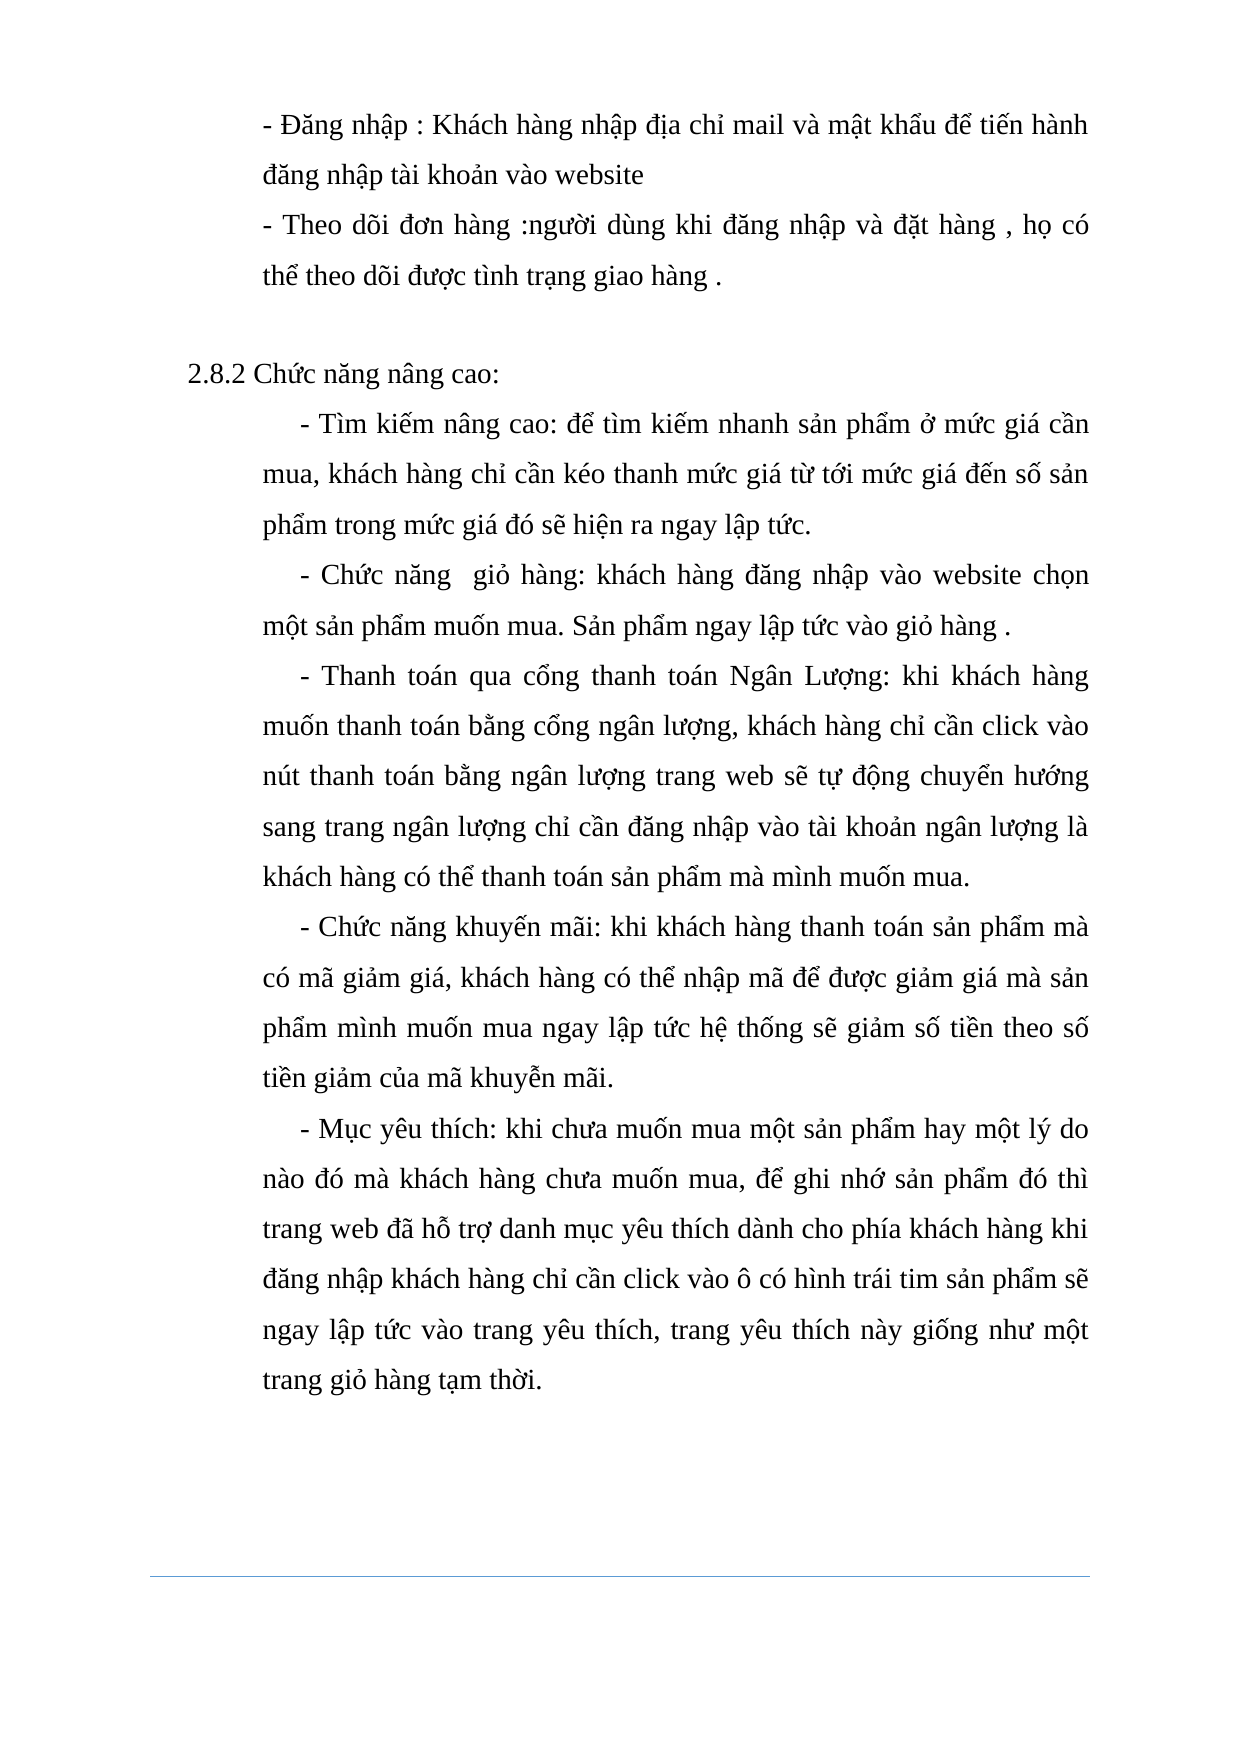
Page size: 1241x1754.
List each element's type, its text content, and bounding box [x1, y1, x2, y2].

list - Chức năng khuyến mãi: khi khách hàng thanh toán sản phẩm mà có mã giảm giá, khách hàng có thể nhập mã để được giảm giá mà sản phẩm mình muốn mua ngay lập tức hệ thống sẽ giảm số tiền theo số tiền giảm của mã khuyễn mãi. [187, 909, 1090, 1094]
list 2.8.2 Chức năng nâng cao: [187, 356, 1090, 389]
list - Thanh toán qua cổng thanh toán Ngân Lượng: khi khách hàng muốn thanh toán bằng cổng ngân lượng, khách hàng chỉ cần click vào nút thanh toán bằng ngân lượng trang web sẽ tự động chuyển hướng sang trang ngân lượng chỉ cần đăng nhập vào tài khoản ngân lượng là khách hàng có thể thanh toán sản phẩm mà mình muốn mua. [187, 658, 1090, 893]
list - Chức năng giỏ hàng: khách hàng đăng nhập vào website chọn một sản phẩm muốn mua. Sản phẩm ngay lập tức vào giỏ hàng . [187, 557, 1090, 641]
list - Theo dõi đơn hàng :người dùng khi đăng nhập và đặt hàng , họ có thể theo dõi được tình trạng giao hàng . [262, 207, 1090, 291]
list - Đăng nhập : Khách hàng nhập địa chỉ mail và mật khẩu để tiến hành đăng nhập tài khoản vào website [262, 107, 1090, 191]
list - Tìm kiếm nâng cao: để tìm kiếm nhanh sản phẩm ở mức giá cần mua, khách hàng chỉ cần kéo thanh mức giá từ tới mức giá đến số sản phẩm trong mức giá đó sẽ hiện ra ngay lập tức. [187, 406, 1090, 541]
list - Mục yêu thích: khi chưa muốn mua một sản phẩm hay một lý do nào đó mà khách hàng chưa muốn mua, để ghi nhớ sản phẩm đó thì trang web đã hỗ trợ danh mục yêu thích dành cho phía khách hàng khi đăng nhập khách hàng chỉ cần click vào ô có hình trái tim sản phẩm sẽ ngay lập tức vào trang yêu thích, trang yêu thích này giống như một trang giỏ hàng tạm thời. [187, 1111, 1090, 1396]
